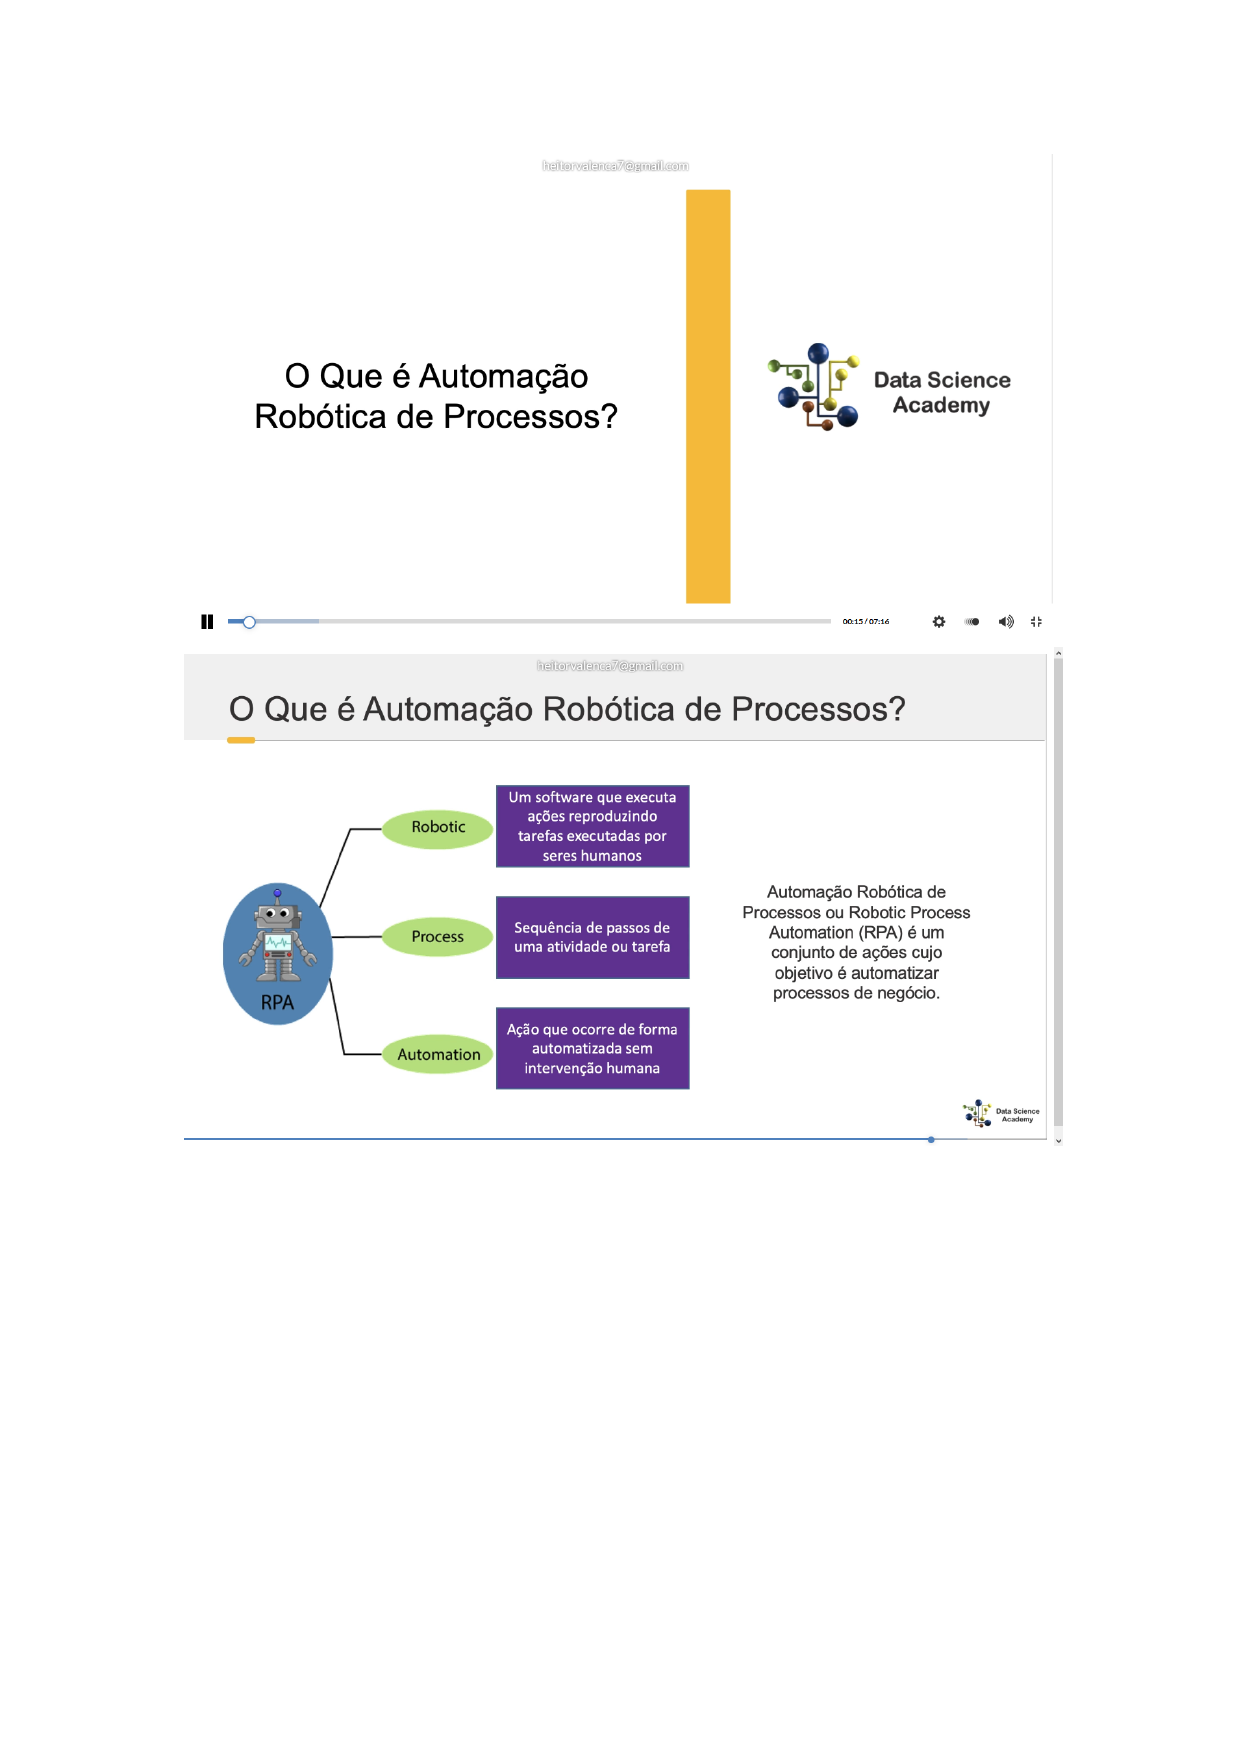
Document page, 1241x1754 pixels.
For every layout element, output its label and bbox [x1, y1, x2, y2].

picture [177, 147, 1063, 646]
picture [177, 647, 1063, 1146]
